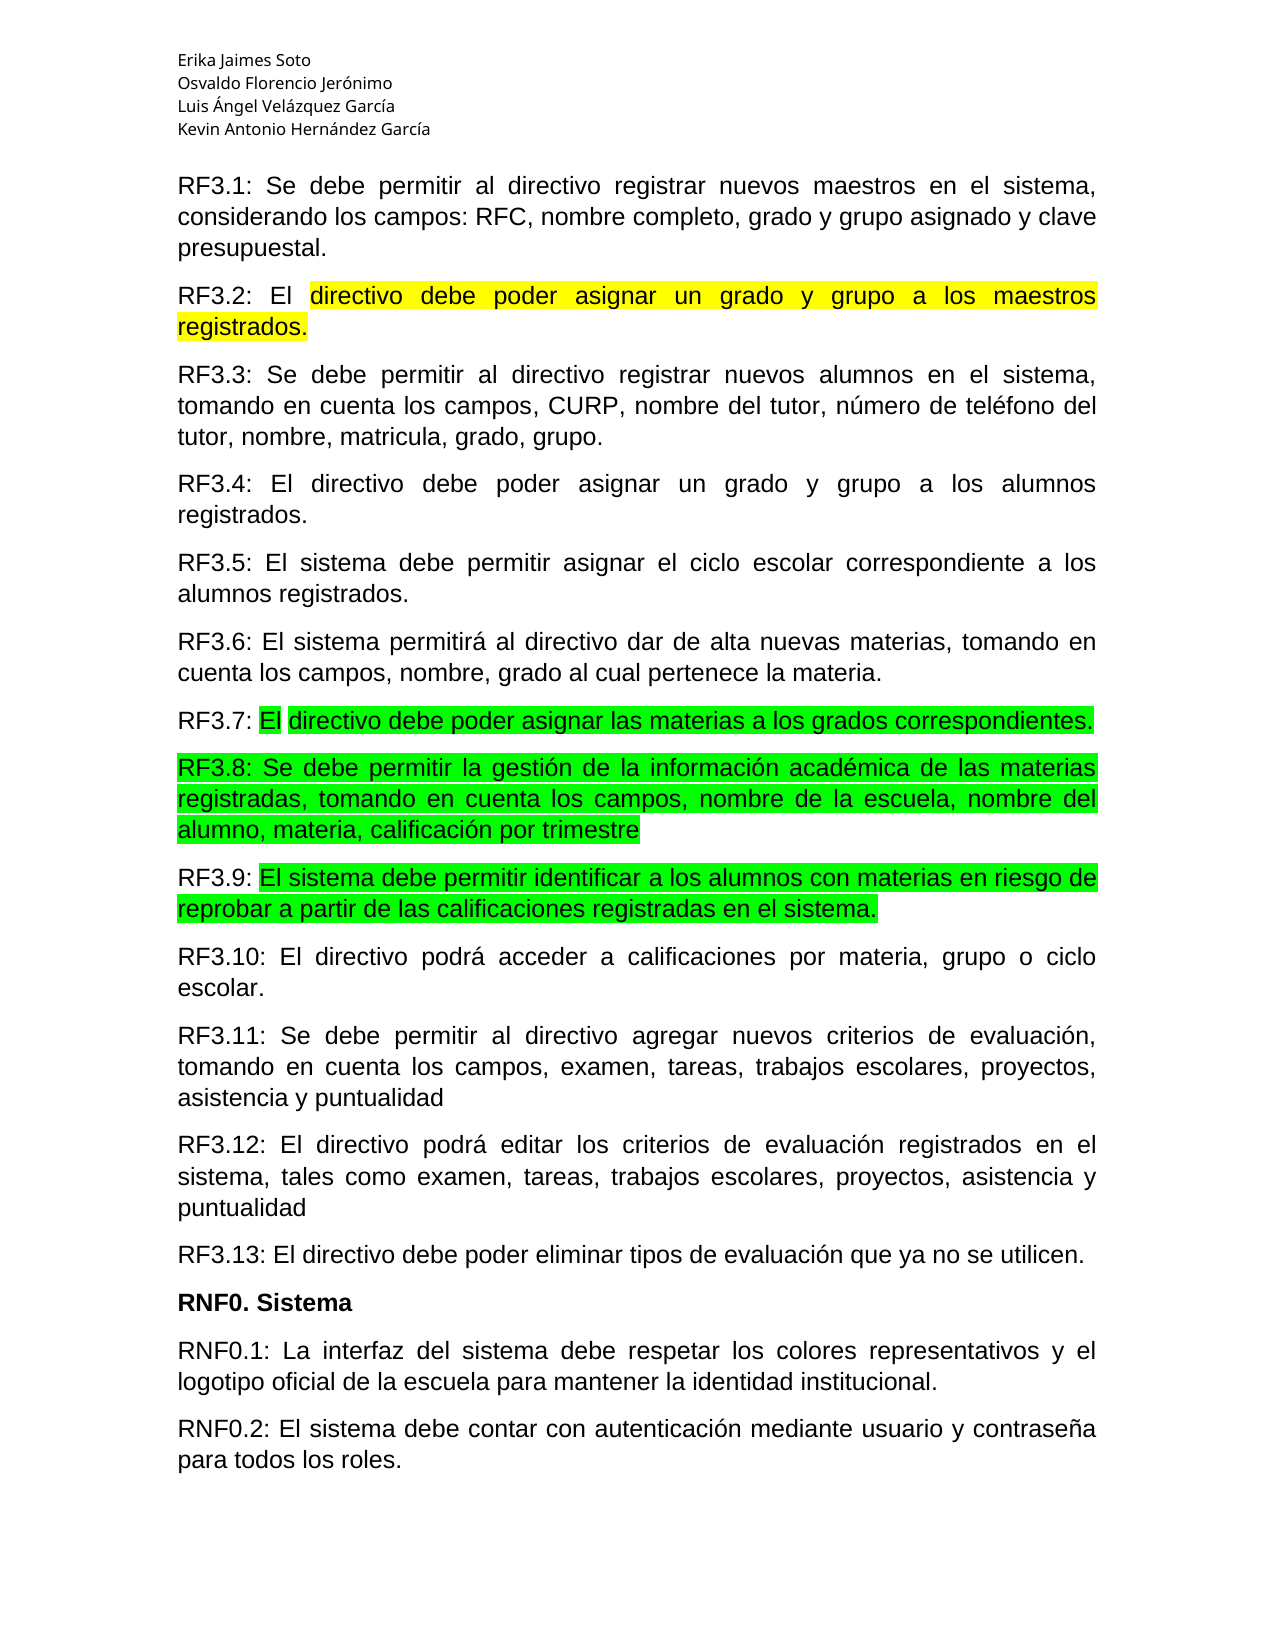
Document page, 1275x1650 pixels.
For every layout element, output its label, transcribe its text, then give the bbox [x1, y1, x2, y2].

text RNF0.1: La interfaz del sistema debe respetar los colores representativos y el logotipo oficial de la escuela para mantener la identidad institucional. [177, 1336, 1098, 1395]
text RF3.4: El directivo debe poder asignar un grado y grupo a los alumnos registrados. [177, 469, 1098, 529]
text RF3.1: Se debe permitir al directivo registrar nuevos maestros en el sistema, considerando los campos: RFC, nombre completo, grado y grupo asignado y clave presupuestal. [177, 171, 1098, 262]
text RF3.11: Se debe permitir al directivo agregar nuevos criterios de evaluación, tomando en cuenta los campos, examen, tareas, trabajos escolares, proyectos, asistencia y puntualidad [177, 1021, 1098, 1111]
text RF3.3: Se debe permitir al directivo registrar nuevos alumnos en el sistema, tomando en cuenta los campos, CURP, nombre del tutor, número de teléfono del tutor, nombre, matricula, grado, grupo. [177, 359, 1098, 450]
text RF3.9: El sistema debe permitir identificar a los alumnos con materias en riesgo de reprobar a partir de las calificaciones registradas en el sistema. [177, 863, 1098, 923]
text RNF0. Sistema [177, 1288, 1098, 1317]
text RNF0.2: El sistema debe contar con autenticación mediante usuario y contraseña para todos los roles. [177, 1414, 1098, 1474]
text RF3.5: El sistema debe permitir asignar el ciclo escolar correspondiente a los alumnos registrados. [177, 548, 1098, 608]
text RF3.2: El directivo debe poder asignar un grado y grupo a los maestros registrados. [177, 281, 1098, 341]
text RF3.10: El directivo podrá acceder a calificaciones por materia, grupo o ciclo escolar. [177, 942, 1098, 1002]
text RF3.8: Se debe permitir la gestión de la información académica de las materias registradas, tomando en cuenta los campos, nombre de la escuela, nombre del alumno, materia, calificación por trimestre [177, 813, 1098, 844]
text RF3.12: El directivo podrá editar los criterios de evaluación registrados en el sistema, tales como examen, tareas, trabajos escolares, proyectos, asistencia y puntualidad [177, 1130, 1098, 1221]
text RF3.6: El sistema permitirá al directivo dar de alta nuevas materias, tomando en cuenta los campos, nombre, grado al cual pertenece la materia. [177, 627, 1098, 687]
text RF3.13: El directivo debe poder eliminar tipos de evaluación que ya no se utilicen. [177, 1240, 1098, 1269]
